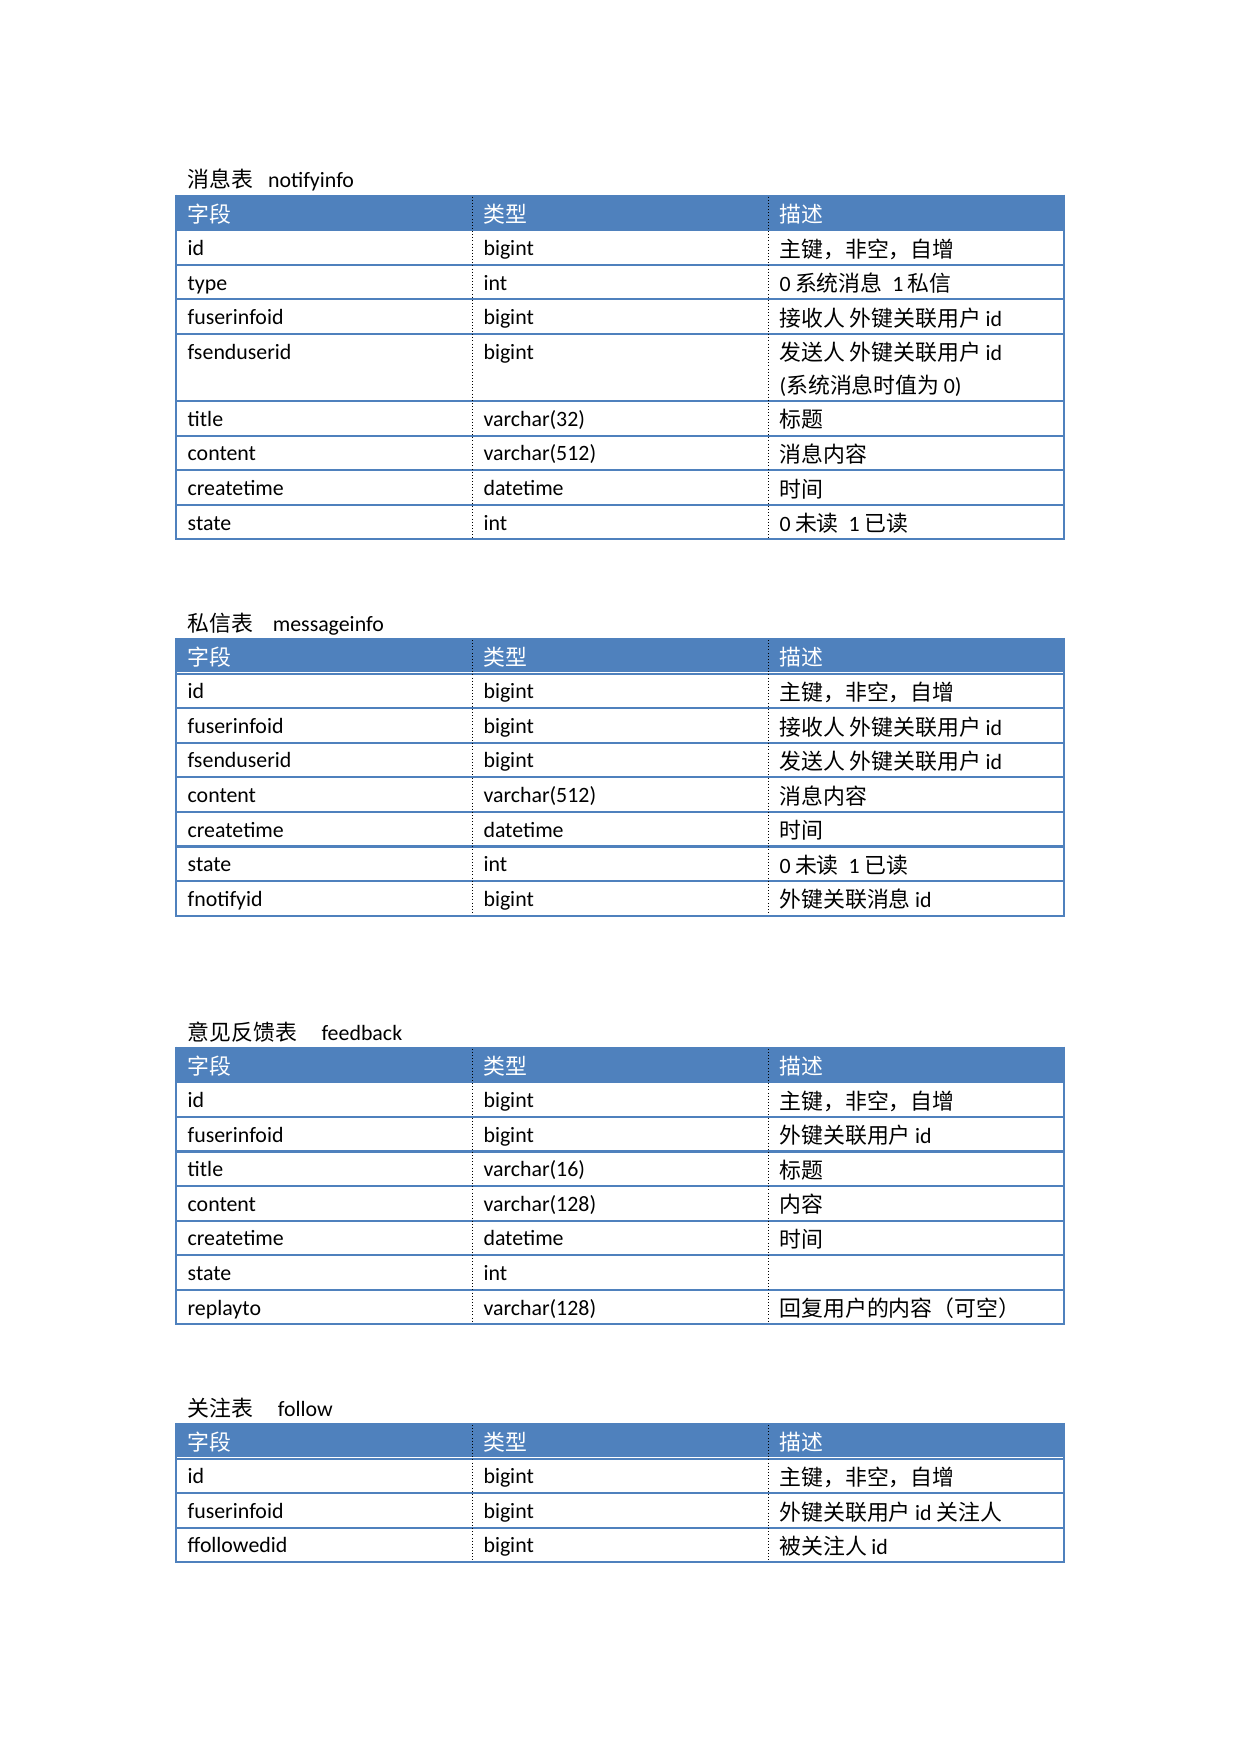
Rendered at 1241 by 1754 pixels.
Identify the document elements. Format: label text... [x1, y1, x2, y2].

table_cell 时间 [768, 471, 1063, 504]
table_cell createtime [177, 813, 472, 845]
table_cell varchar(32) [472, 402, 768, 434]
table_header 字段 [177, 197, 472, 229]
table_cell state [177, 506, 472, 538]
table_cell varchar(16) [472, 1153, 768, 1185]
table_cell 主键，非空，自增 [768, 1083, 1063, 1116]
table_cell bigint [472, 1494, 768, 1527]
table_cell fsenduserid [177, 744, 472, 776]
table_cell fnotifyid [177, 882, 472, 914]
table_cell content [177, 778, 472, 811]
table_cell 0未读 1已读 [768, 506, 1063, 538]
table_cell bigint [472, 675, 768, 707]
table_cell 主键，非空，自增 [768, 1460, 1063, 1492]
table_header 字段 [177, 640, 472, 672]
table_cell 标题 [768, 1153, 1063, 1185]
table_cell varchar(128) [472, 1187, 768, 1219]
table_cell [768, 1256, 1063, 1289]
table_cell 发送人 外键关联用户id (系统消息时值为0) [768, 335, 1063, 400]
table_header 类型 [472, 1425, 768, 1457]
table_cell varchar(512) [472, 437, 768, 469]
table_cell content [177, 1187, 472, 1219]
table_cell 消息内容 [768, 778, 1063, 811]
table_cell 0系统消息 1私信 [768, 266, 1063, 298]
table_cell fuserinfoid [177, 709, 472, 742]
table_cell bigint [472, 300, 768, 333]
table_cell bigint [472, 1118, 768, 1150]
table_cell 主键，非空，自增 [768, 675, 1063, 707]
table_cell replayto [177, 1291, 472, 1323]
table_cell int [472, 506, 768, 538]
table_cell state [177, 1256, 472, 1289]
text 消息表 notifyinfo [187, 162, 1053, 194]
table_cell title [177, 1153, 472, 1185]
table_cell type [177, 266, 472, 298]
table_cell 回复用户的内容（可空） [768, 1291, 1063, 1323]
table_cell ffollowedid [177, 1529, 472, 1561]
table_cell fuserinfoid [177, 1118, 472, 1150]
table_cell title [177, 402, 472, 434]
table_cell int [472, 848, 768, 880]
table_cell 主键，非空，自增 [768, 231, 1063, 264]
table_cell createtime [177, 1222, 472, 1254]
table_header 描述 [768, 1049, 1063, 1081]
table_header 字段 [177, 1425, 472, 1457]
table_cell bigint [472, 1529, 768, 1561]
table_header 类型 [472, 197, 768, 229]
table_cell createtime [177, 471, 472, 504]
table_cell 时间 [768, 813, 1063, 845]
text 私信表 messageinfo [187, 605, 1053, 638]
table_cell 接收人 外键关联用户id [768, 300, 1063, 333]
table_cell 外键关联消息id [768, 882, 1063, 914]
table_cell id [177, 231, 472, 264]
table_cell bigint [472, 335, 768, 400]
table_cell bigint [472, 744, 768, 776]
table_cell 时间 [768, 1222, 1063, 1254]
table_cell bigint [472, 709, 768, 742]
table_cell 消息内容 [768, 437, 1063, 469]
table_cell 接收人 外键关联用户id [768, 709, 1063, 742]
table_header 类型 [472, 1049, 768, 1081]
table_cell varchar(128) [472, 1291, 768, 1323]
table_cell content [177, 437, 472, 469]
table_cell fuserinfoid [177, 300, 472, 333]
table_header 描述 [768, 1425, 1063, 1457]
table_cell state [177, 848, 472, 880]
text 关注表 follow [187, 1390, 1053, 1423]
table_cell fsenduserid [177, 335, 472, 400]
table_cell bigint [472, 1083, 768, 1116]
table_cell 内容 [768, 1187, 1063, 1219]
table_cell id [177, 1460, 472, 1492]
text 意见反馈表 feedback [187, 1014, 1053, 1047]
table_cell id [177, 1083, 472, 1116]
table_cell bigint [472, 882, 768, 914]
table_cell 被关注人id [768, 1529, 1063, 1561]
table_header 描述 [768, 640, 1063, 672]
table_cell 标题 [768, 402, 1063, 434]
table_cell varchar(512) [472, 778, 768, 811]
table_cell 0未读 1已读 [768, 848, 1063, 880]
table_cell datetime [472, 471, 768, 504]
table_cell 外键关联用户id [768, 1118, 1063, 1150]
table_header 类型 [472, 640, 768, 672]
table_cell fuserinfoid [177, 1494, 472, 1527]
table_cell int [472, 266, 768, 298]
table_header 字段 [177, 1049, 472, 1081]
table_cell datetime [472, 1222, 768, 1254]
table_cell id [177, 675, 472, 707]
table_cell 外键关联用户id 关注人 [768, 1494, 1063, 1527]
table_cell int [472, 1256, 768, 1289]
table_cell 发送人 外键关联用户id [768, 744, 1063, 776]
table_cell bigint [472, 231, 768, 264]
table_header 描述 [768, 197, 1063, 229]
table_cell bigint [472, 1460, 768, 1492]
table_cell datetime [472, 813, 768, 845]
